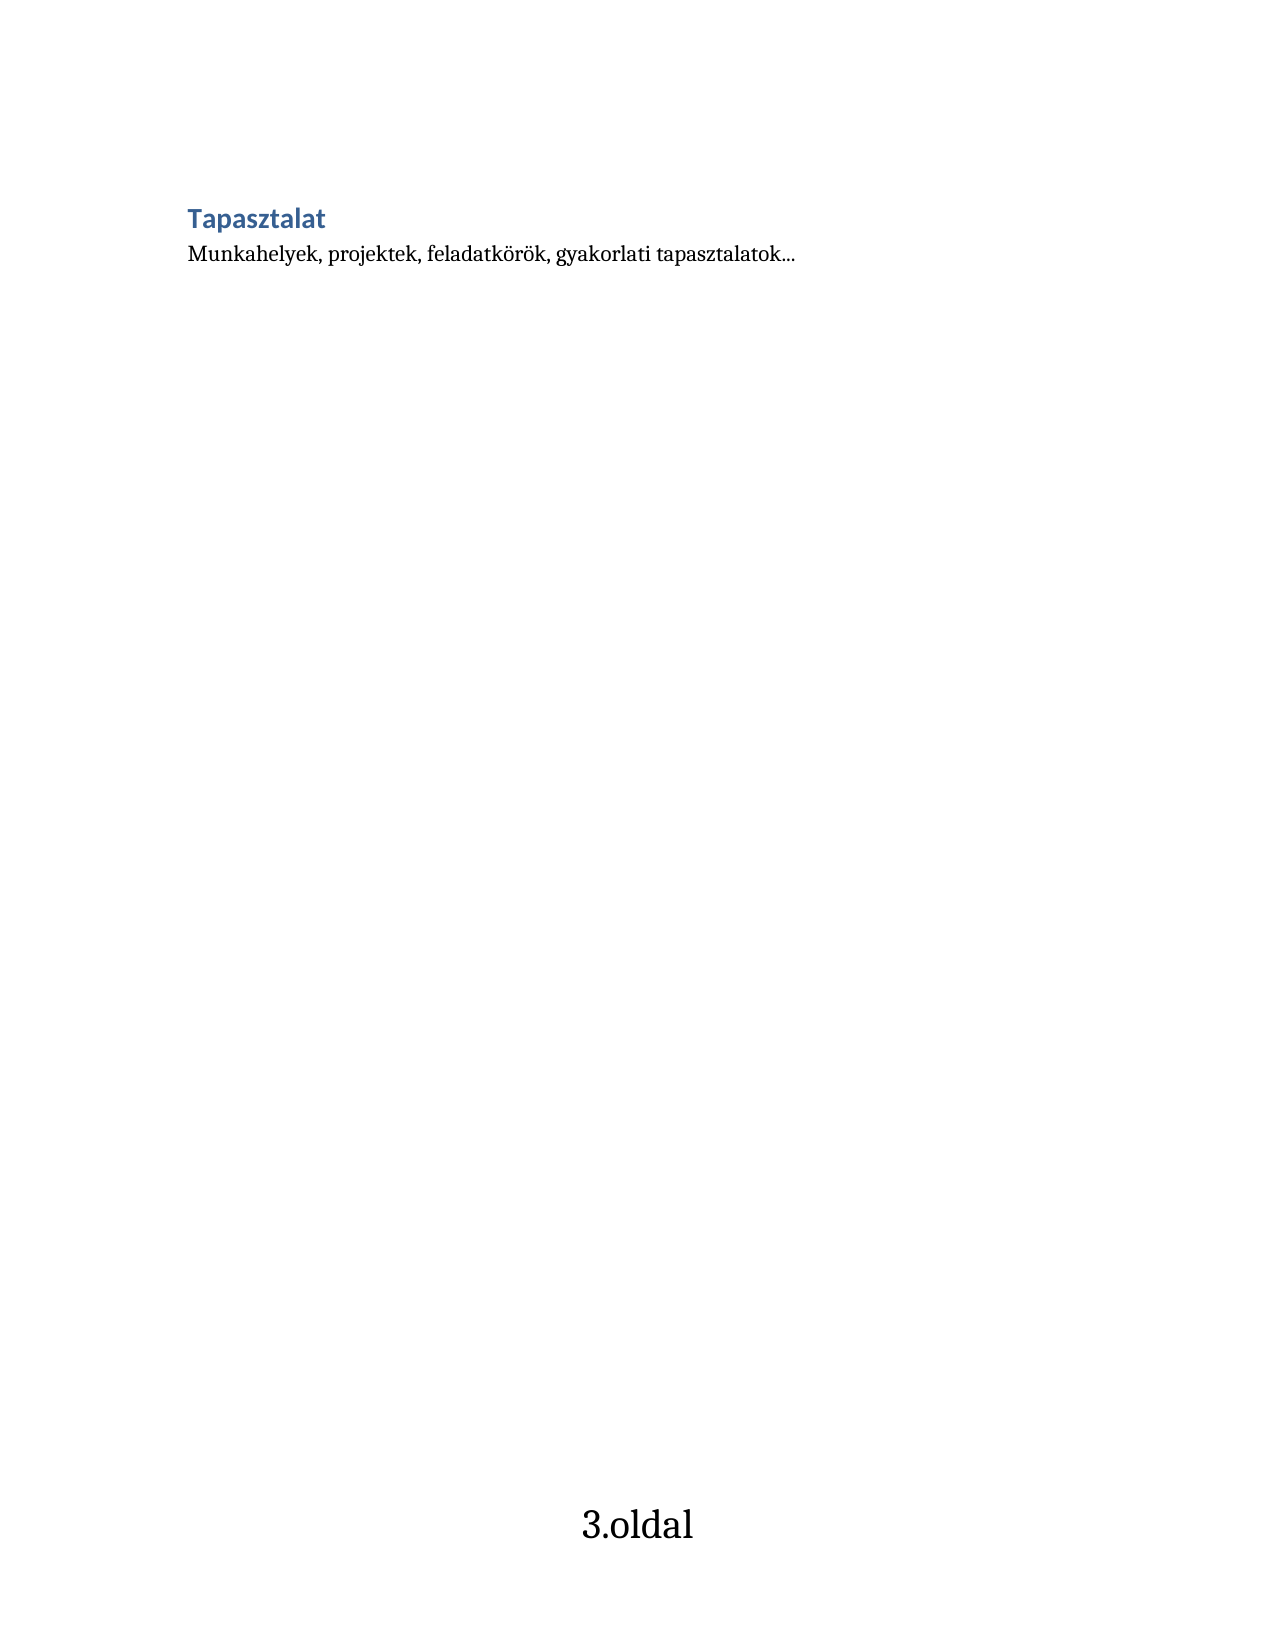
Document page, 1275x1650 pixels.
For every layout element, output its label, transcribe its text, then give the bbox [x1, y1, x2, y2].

subtitle Tapasztalat [187, 200, 1087, 236]
text Munkahelyek, projektek, feladatkörök, gyakorlati tapasztalatok... [187, 241, 1087, 267]
